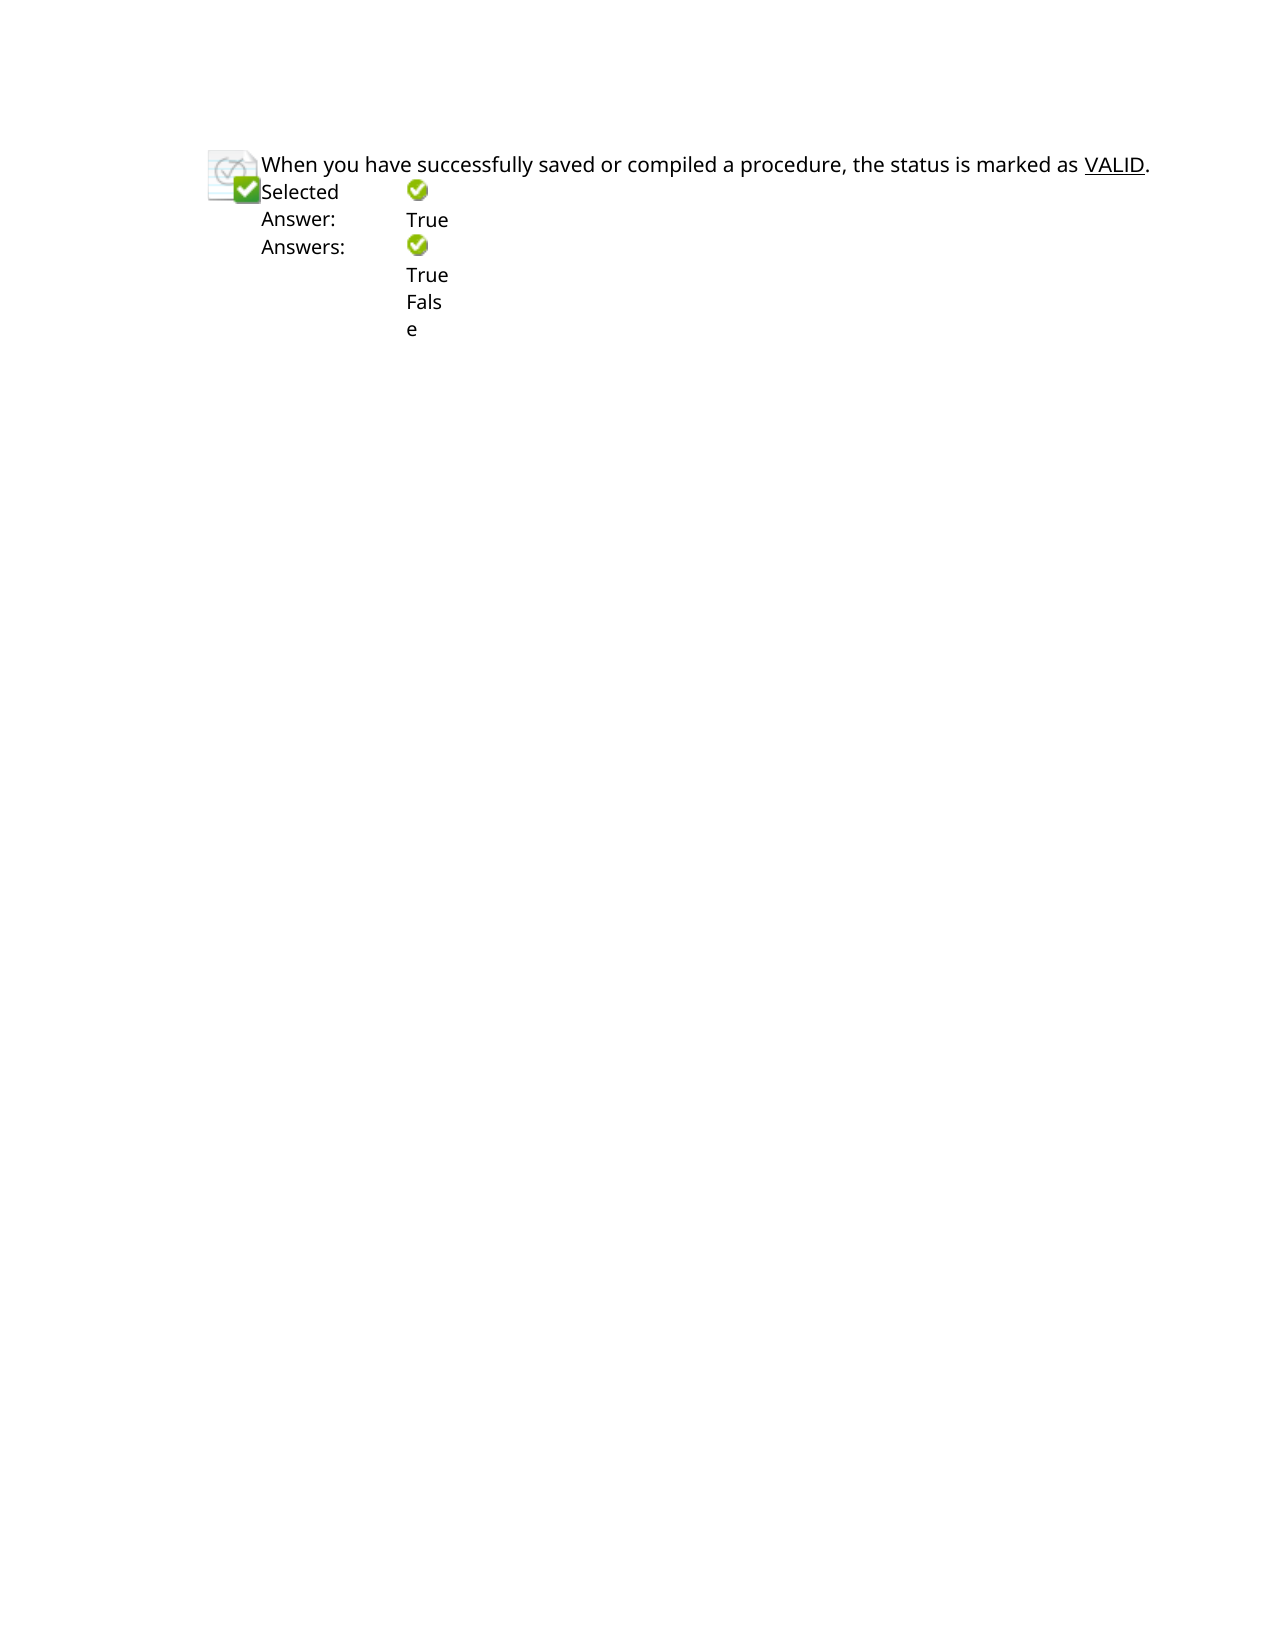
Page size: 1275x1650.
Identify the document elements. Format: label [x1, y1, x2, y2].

picture [207, 150, 261, 204]
picture [406, 233, 428, 256]
picture [406, 178, 428, 201]
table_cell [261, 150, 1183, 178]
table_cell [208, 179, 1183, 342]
